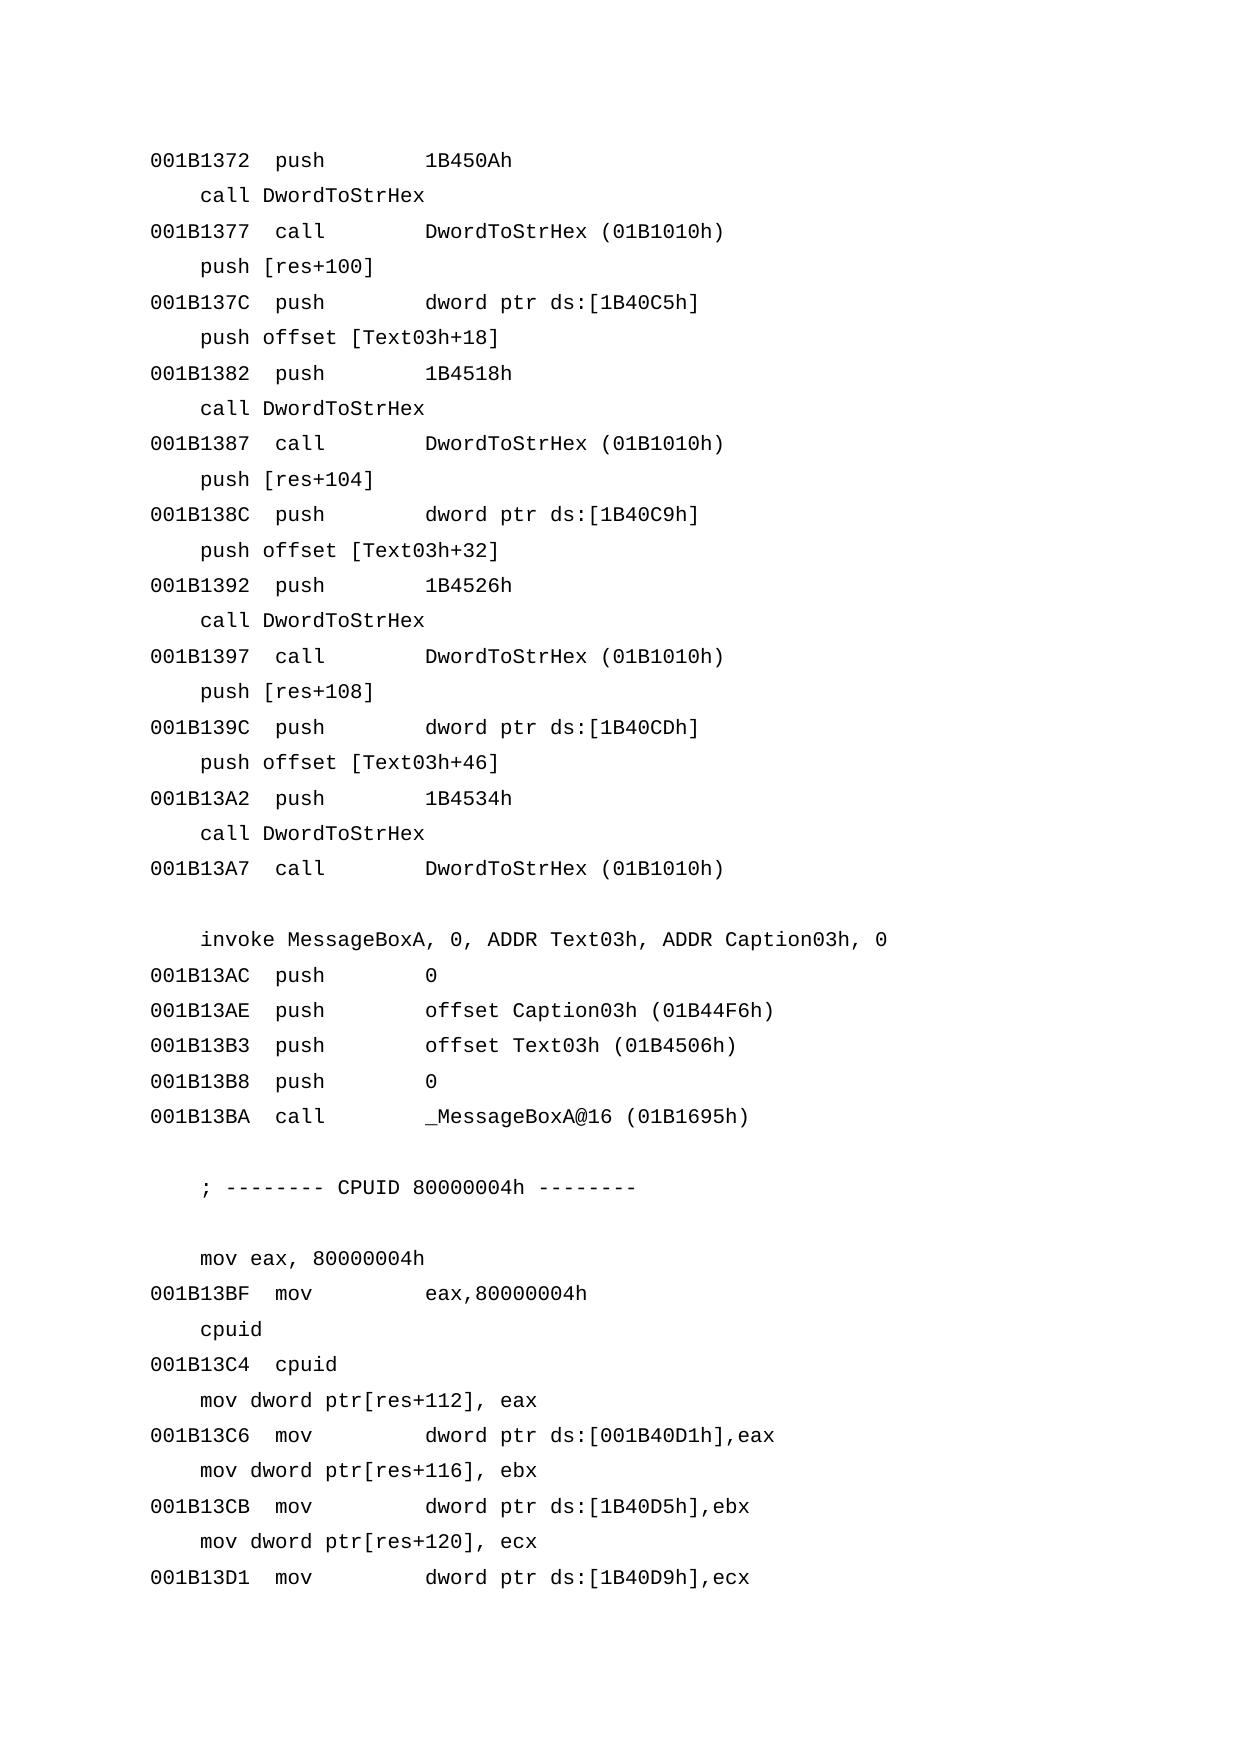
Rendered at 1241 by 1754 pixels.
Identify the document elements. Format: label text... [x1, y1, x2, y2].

text 001B13B8 push 0 [150, 1071, 1090, 1094]
text 001B13BA call _MessageBoxA@16 (01B1695h) [150, 1106, 1090, 1130]
text cpuid [150, 1319, 1090, 1342]
text 001B1392 push 1B4526h [150, 575, 1090, 599]
text call DwordToStrHex [150, 823, 1090, 847]
text push offset [Text03h+18] [150, 327, 1090, 351]
text mov dword ptr[res+116], ebx [150, 1460, 1090, 1484]
text 001B1397 call DwordToStrHex (01B1010h) [150, 646, 1090, 669]
text 001B13A2 push 1B4534h [150, 787, 1090, 811]
text invoke MessageBoxA, 0, ADDR Text03h, ADDR Caption03h, 0 [150, 929, 1090, 953]
text 001B13A7 call DwordToStrHex (01B1010h) [150, 858, 1090, 882]
text 001B137C push dword ptr ds:[1B40C5h] [150, 292, 1090, 315]
text 001B138C push dword ptr ds:[1B40C9h] [150, 504, 1090, 528]
text push offset [Text03h+46] [150, 752, 1090, 776]
text push [res+104] [150, 469, 1090, 492]
text 001B1377 call DwordToStrHex (01B1010h) [150, 221, 1090, 244]
text 001B1382 push 1B4518h [150, 362, 1090, 386]
text 001B1372 push 1B450Ah [150, 150, 1090, 174]
text mov dword ptr[res+112], eax [150, 1389, 1090, 1413]
text 001B13C6 mov dword ptr ds:[001B40D1h],eax [150, 1425, 1090, 1449]
text 001B13C4 cpuid [150, 1354, 1090, 1378]
text 001B13AC push 0 [150, 964, 1090, 988]
text push offset [Text03h+32] [150, 539, 1090, 563]
text 001B13B3 push offset Text03h (01B4506h) [150, 1035, 1090, 1059]
text call DwordToStrHex [150, 398, 1090, 422]
text 001B13BF mov eax,80000004h [150, 1283, 1090, 1307]
text 001B1387 call DwordToStrHex (01B1010h) [150, 433, 1090, 457]
text push [res+108] [150, 681, 1090, 705]
text call DwordToStrHex [150, 610, 1090, 634]
text 001B13D1 mov dword ptr ds:[1B40D9h],ecx [150, 1567, 1090, 1590]
text mov eax, 80000004h [150, 1248, 1090, 1272]
text 001B13CB mov dword ptr ds:[1B40D5h],ebx [150, 1496, 1090, 1519]
text call DwordToStrHex [150, 185, 1090, 209]
text 001B139C push dword ptr ds:[1B40CDh] [150, 717, 1090, 740]
text ; -------- CPUID 80000004h -------- [150, 1177, 1090, 1201]
text 001B13AE push offset Caption03h (01B44F6h) [150, 1000, 1090, 1024]
text mov dword ptr[res+120], ecx [150, 1531, 1090, 1555]
text push [res+100] [150, 256, 1090, 280]
